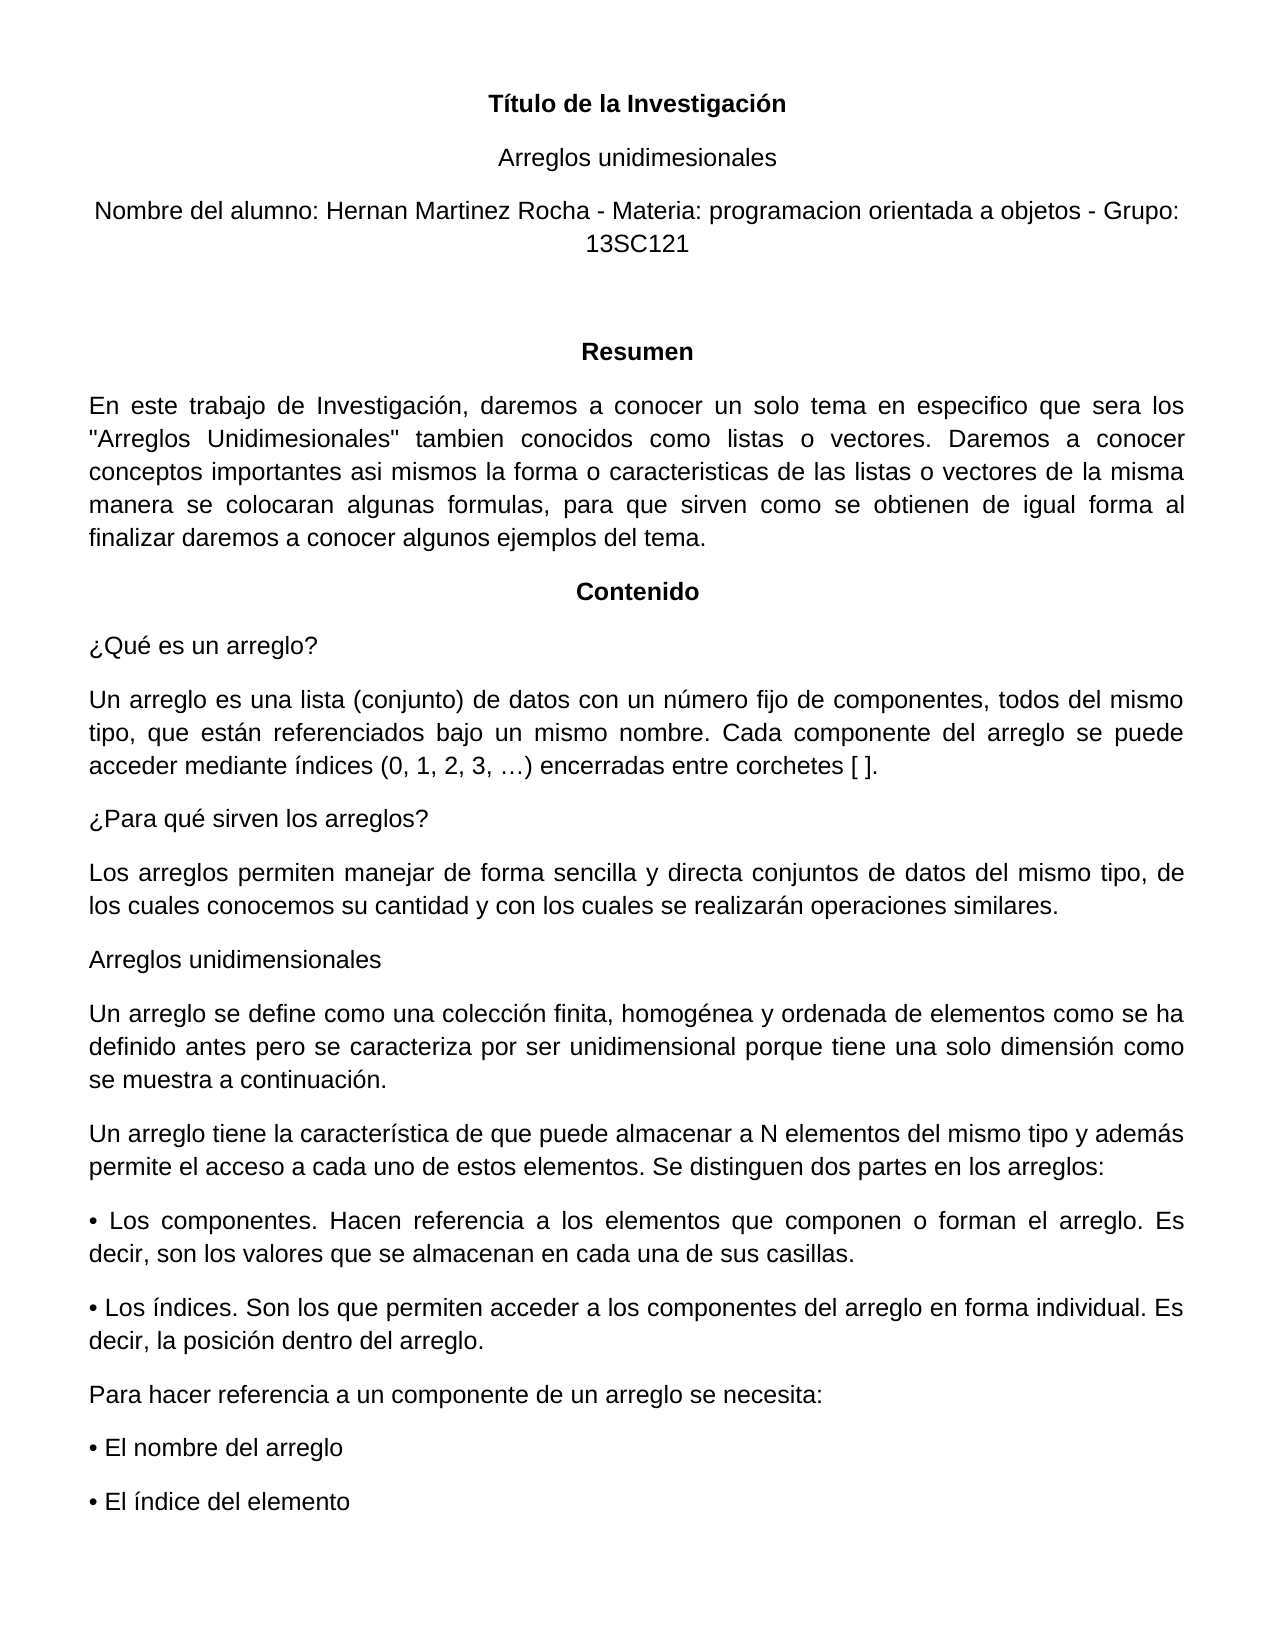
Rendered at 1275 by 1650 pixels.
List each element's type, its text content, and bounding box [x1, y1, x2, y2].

text Un arreglo es una lista (conjunto) de datos con un número fijo de componentes, todos del mismo tipo, que están referenciados bajo un mismo nombre. Cada componente del arreglo se puede acceder mediante índices (0, 1, 2, 3, …) encerradas entre corchetes [ ]. [89, 684, 1186, 779]
text Título de la Investigación [89, 89, 1186, 117]
text Arreglos unidimesionales [89, 142, 1186, 171]
text • El nombre del arreglo [89, 1433, 1186, 1462]
text ¿Para qué sirven los arreglos? [89, 804, 1186, 833]
text Arreglos unidimensionales [89, 945, 1186, 974]
text Para hacer referencia a un componente de un arreglo se necesita: [89, 1379, 1186, 1408]
text Resumen [89, 337, 1186, 366]
text Un arreglo tiene la característica de que puede almacenar a N elementos del mismo tipo y además permite el acceso a cada uno de estos elementos. Se distinguen dos partes en los arreglos: [89, 1119, 1186, 1181]
text ¿Qué es un arreglo? [89, 631, 1186, 659]
text • Los índices. Son los que permiten acceder a los componentes del arreglo en forma individual. Es decir, la posición dentro del arreglo. [89, 1293, 1186, 1354]
text En este trabajo de Investigación, daremos a conocer un solo tema en especifico que sera los "Arreglos Unidimesionales" tambien conocidos como listas o vectores. Daremos a conocer conceptos importantes asi mismos la forma o caracteristicas de las listas o vectores de la misma manera se colocaran algunas formulas, para que sirven como se obtienen de igual forma al finalizar daremos a conocer algunos ejemplos del tema. [89, 391, 1186, 552]
text Contenido [89, 577, 1186, 606]
text Un arreglo se define como una colección finita, homogénea y ordenada de elementos como se ha definido antes pero se caracteriza por ser unidimensional porque tiene una solo dimensión como se muestra a continuación. [89, 999, 1186, 1094]
text • El índice del elemento [89, 1487, 1186, 1516]
text Los arreglos permiten manejar de forma sencilla y directa conjuntos de datos del mismo tipo, de los cuales conocemos su cantidad y con los cuales se realizarán operaciones similares. [89, 858, 1186, 920]
text • Los componentes. Hacen referencia a los elementos que componen o forman el arreglo. Es decir, son los valores que se almacenan en cada una de sus casillas. [89, 1206, 1186, 1268]
text Nombre del alumno: Hernan Martinez Rocha - Materia: programacion orientada a objetos - Grupo: 13SC121 [89, 196, 1186, 258]
